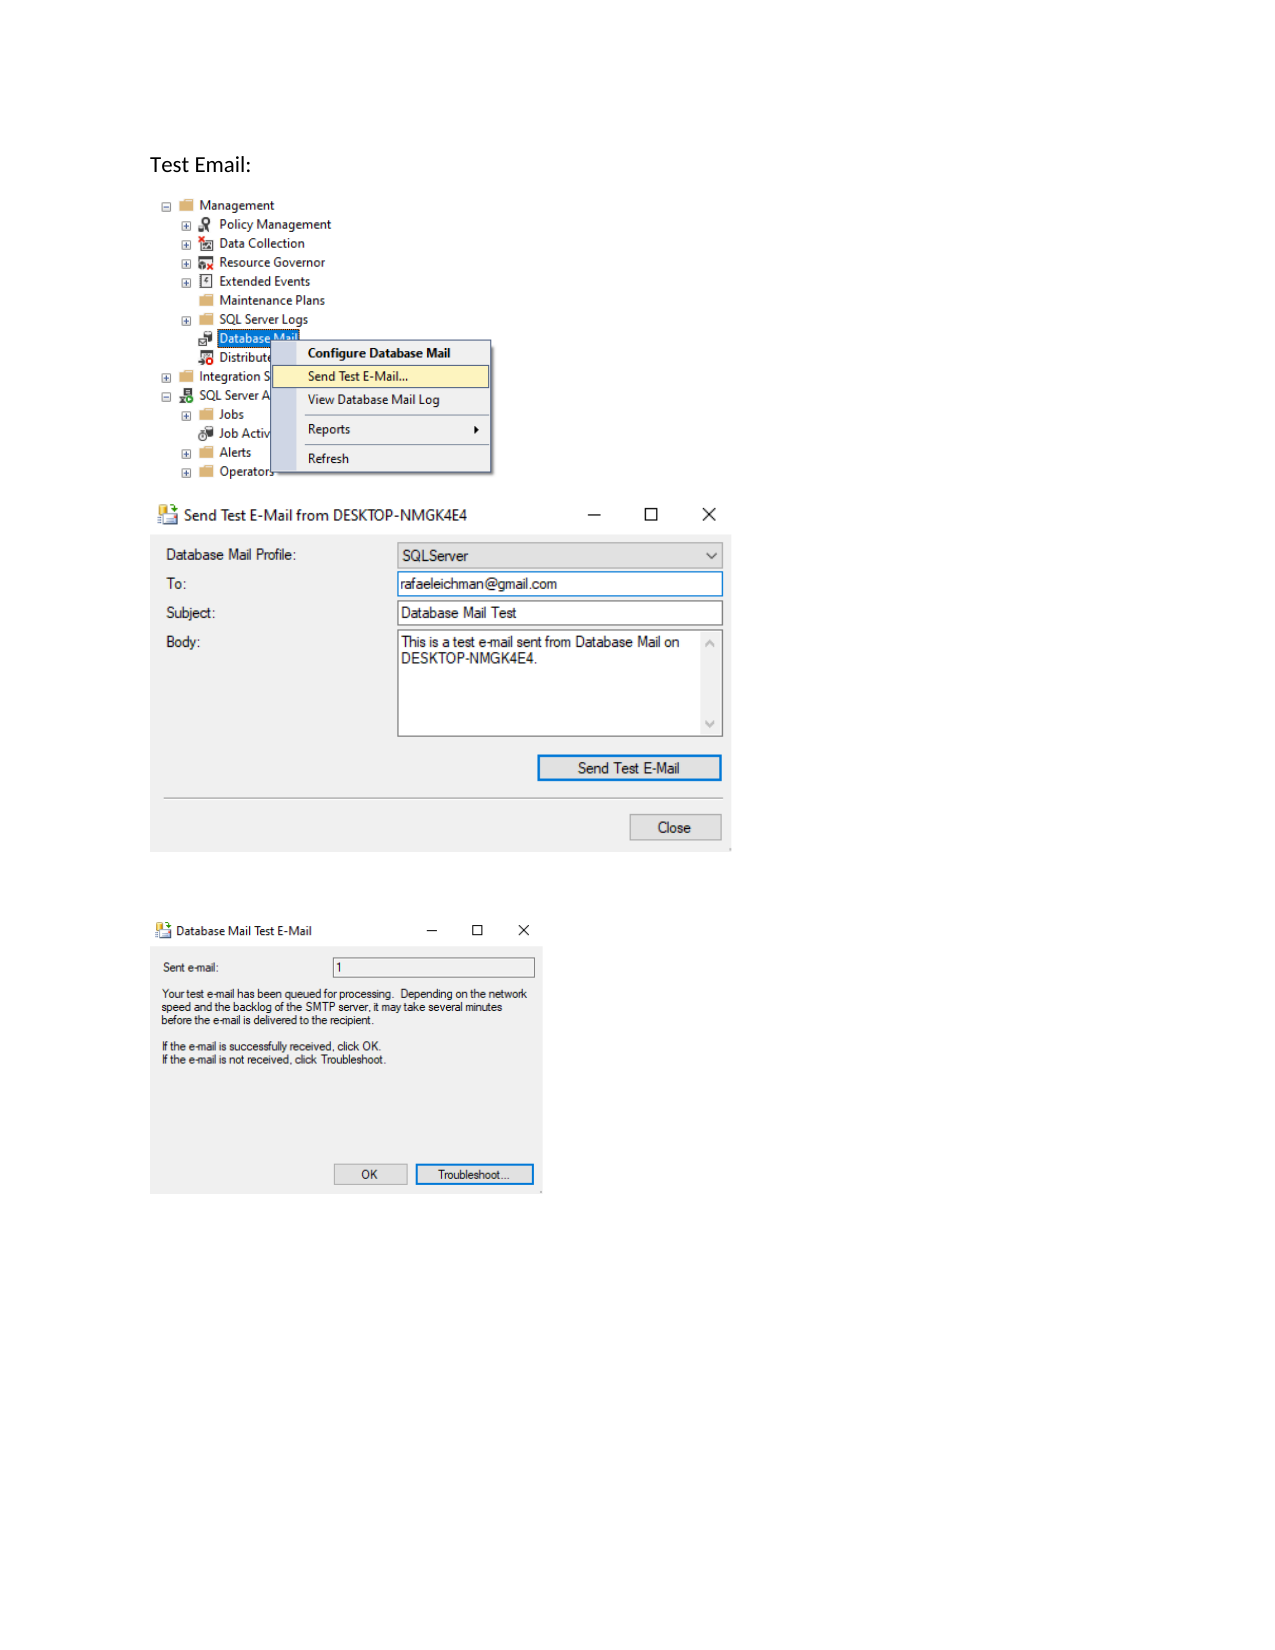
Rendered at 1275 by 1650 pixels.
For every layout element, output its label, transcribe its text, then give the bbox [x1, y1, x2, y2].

picture [150, 498, 732, 852]
text Test Email: [150, 150, 1125, 178]
picture [150, 196, 505, 480]
picture [150, 917, 543, 1194]
